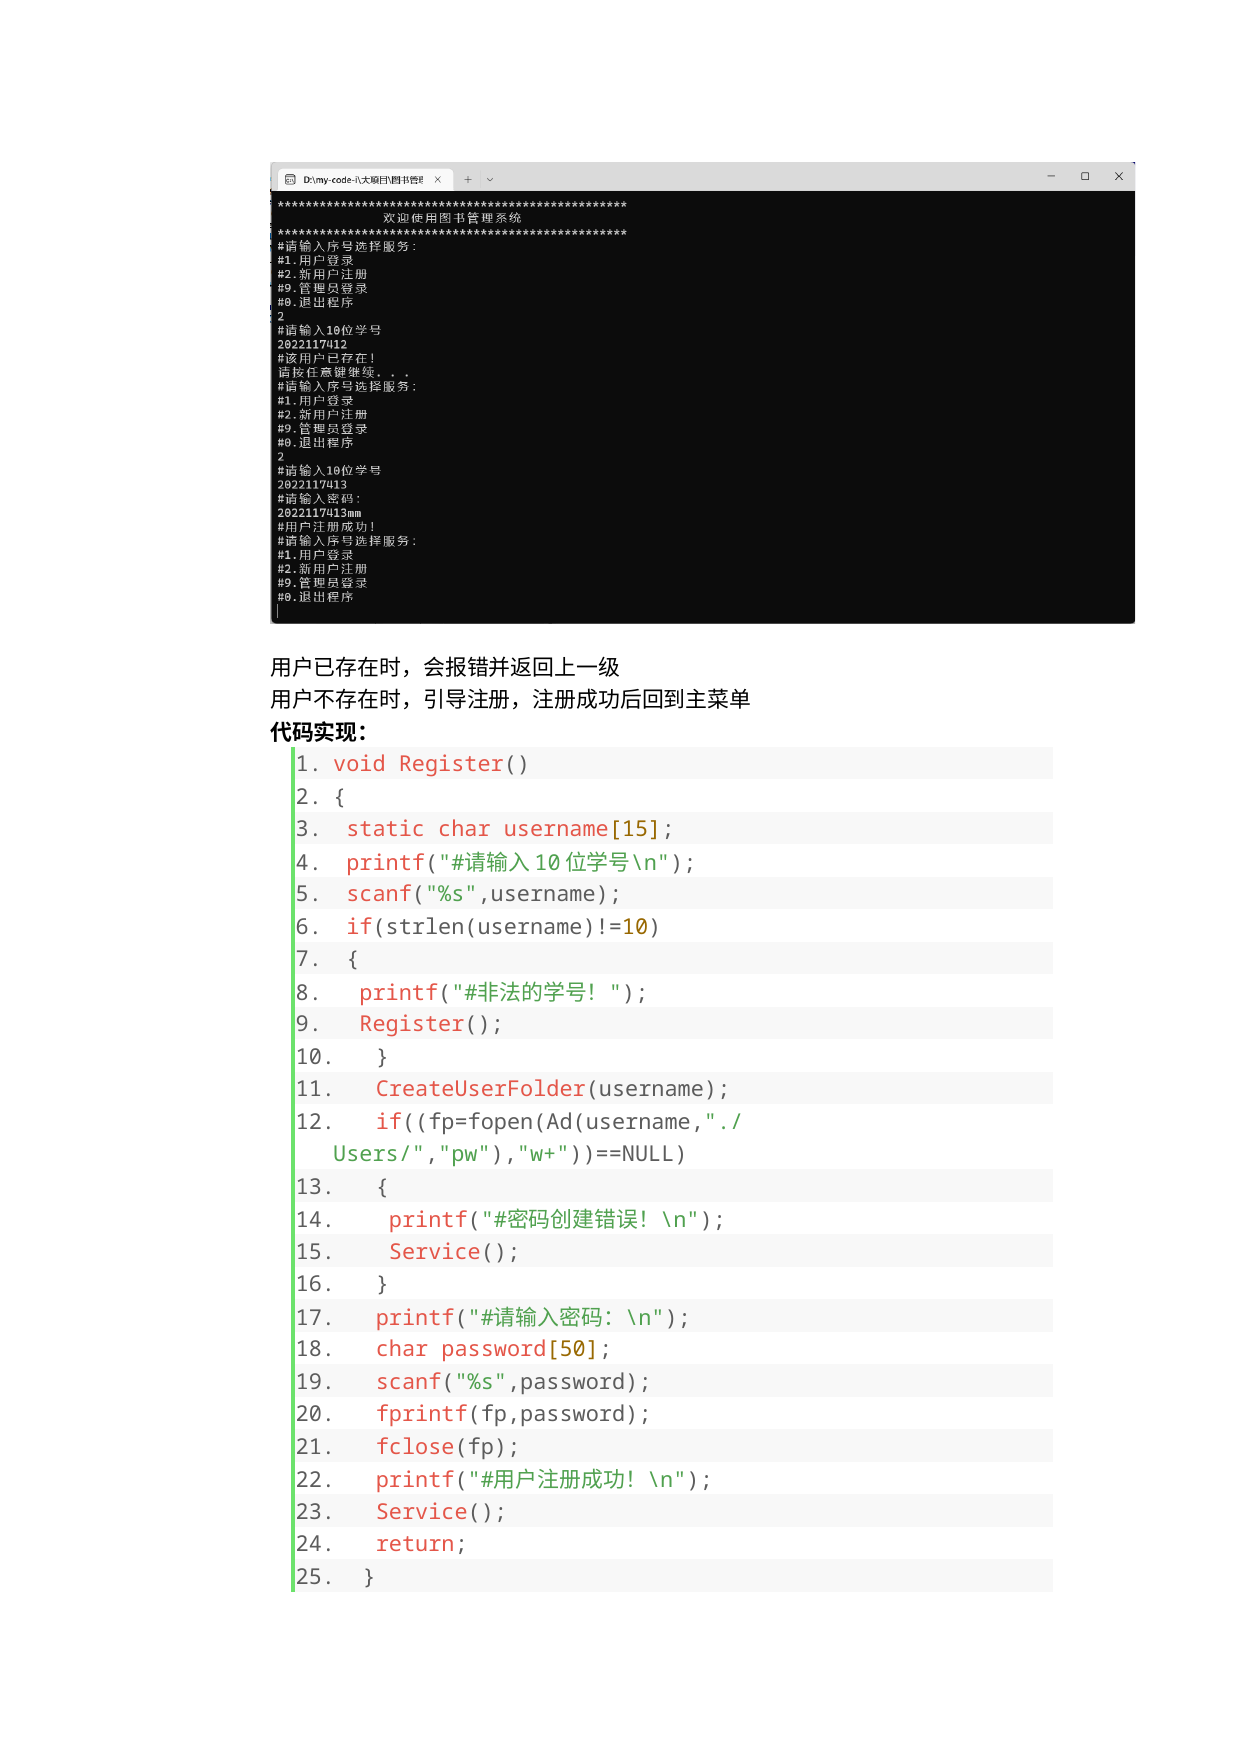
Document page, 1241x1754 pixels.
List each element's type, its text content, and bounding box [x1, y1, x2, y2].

list } [295, 1267, 1053, 1299]
list printf("#密码创建错误！\n"); [295, 1202, 1053, 1234]
list fprintf(fp,password); [295, 1397, 1053, 1429]
list printf("#非法的学号！"); [295, 974, 1053, 1007]
list void Register() [295, 747, 1053, 779]
list fclose(fp); [295, 1429, 1053, 1462]
list Service(); [295, 1234, 1053, 1267]
list } [295, 1039, 1053, 1072]
list static char username[15]; [295, 812, 1053, 844]
list 代码实现： [270, 714, 1053, 747]
list if((fp=fopen(Ad(username,"./Users/","pw"),"w+"))==NULL) [295, 1104, 1053, 1169]
list printf("#用户注册成功！\n"); [295, 1462, 1053, 1494]
list CreateUserFolder(username); [295, 1072, 1053, 1104]
list { [295, 1169, 1053, 1202]
list scanf("%s",password); [295, 1364, 1053, 1397]
list printf("#请输入密码：\n"); [295, 1299, 1053, 1332]
list char password[50]; [295, 1332, 1053, 1364]
list 用户已存在时，会报错并返回上一级 [270, 649, 1053, 682]
picture [270, 162, 1136, 624]
list scanf("%s",username); [295, 877, 1053, 909]
list if(strlen(username)!=10) [295, 909, 1053, 942]
list } [295, 1559, 1053, 1592]
list 用户不存在时，引导注册，注册成功后回到主菜单 [270, 682, 1053, 714]
list Service(); [295, 1494, 1053, 1527]
list Register(); [295, 1007, 1053, 1039]
list { [295, 779, 1053, 812]
list return; [295, 1527, 1053, 1559]
list printf("#请输入10位学号\n"); [295, 844, 1053, 877]
list { [295, 942, 1053, 974]
